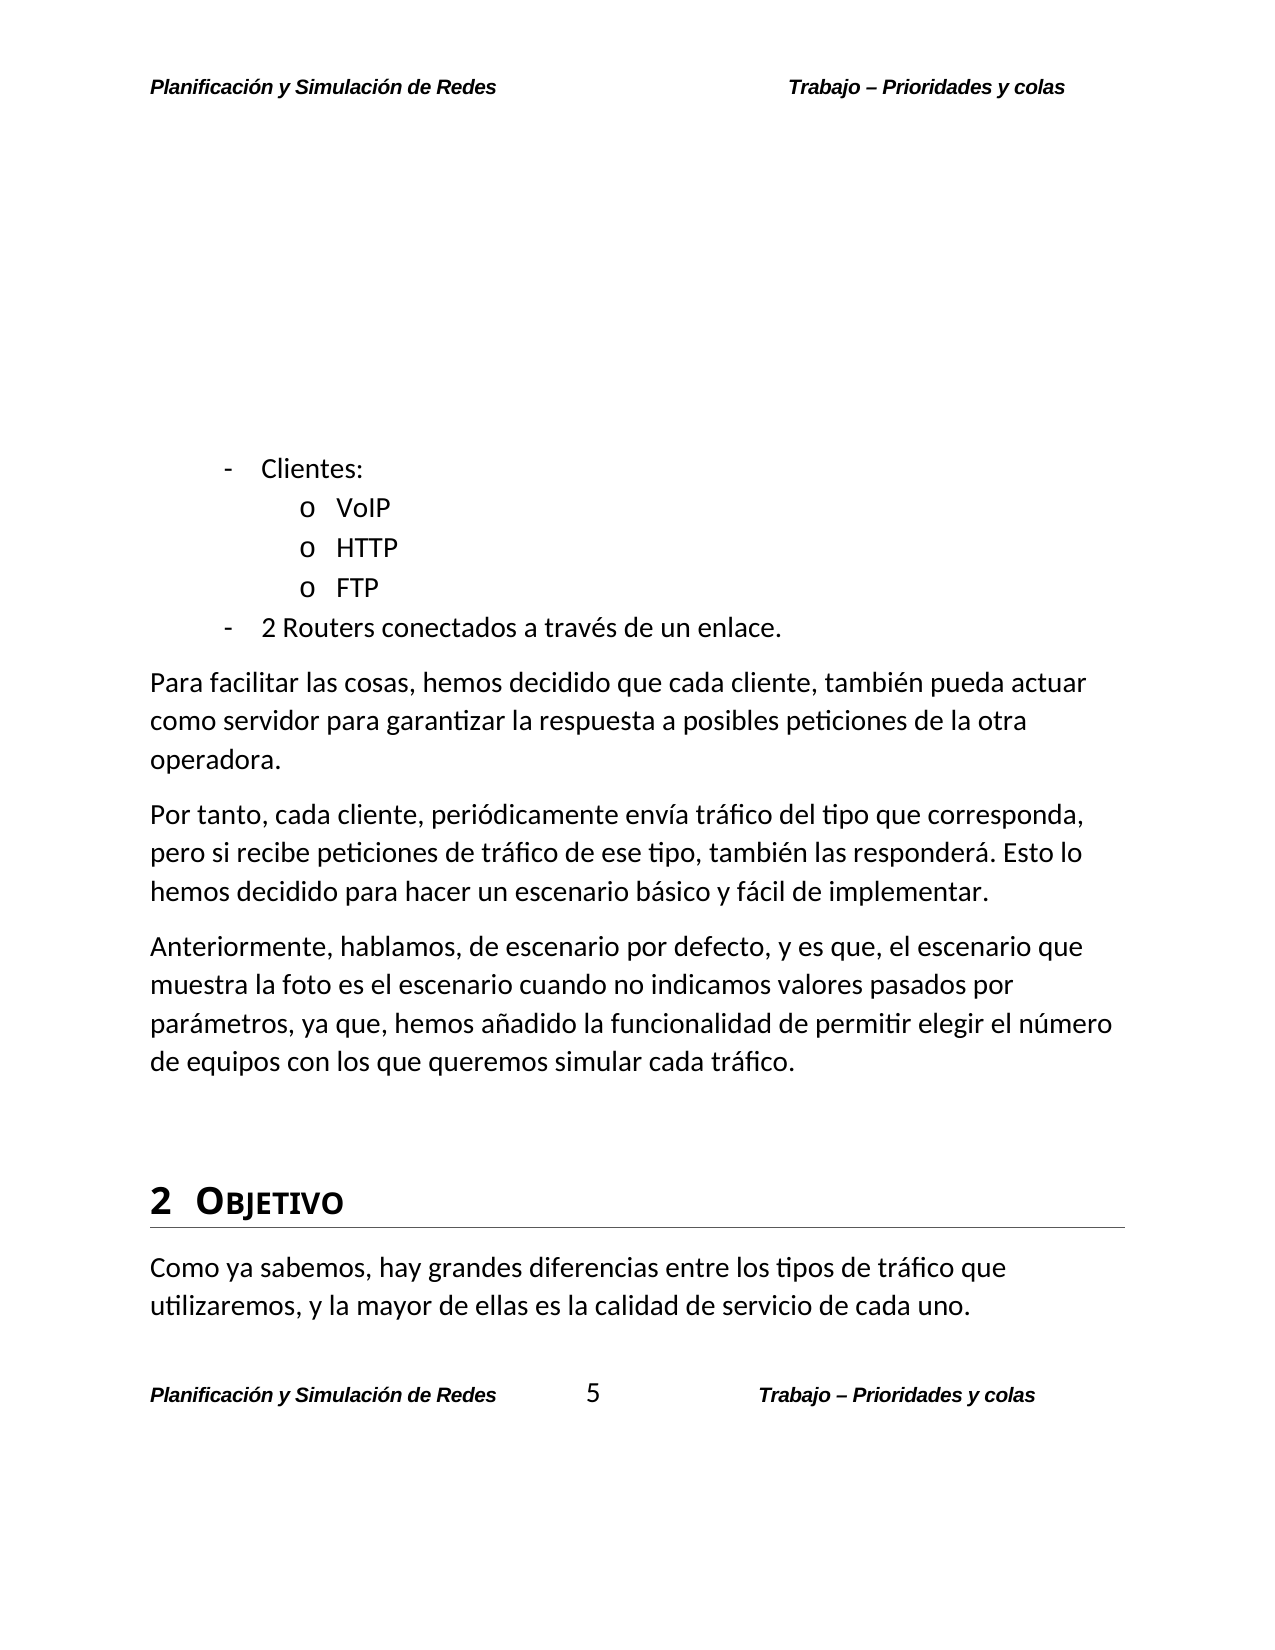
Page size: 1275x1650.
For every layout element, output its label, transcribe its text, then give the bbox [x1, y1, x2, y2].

list Clientes: [224, 450, 1125, 486]
text Para facilitar las cosas, hemos decidido que cada cliente, también pueda actuar como servidor para garantizar la respuesta a posibles peticiones de la otra operadora. [150, 664, 1125, 776]
text Anteriormente, hablamos, de escenario por defecto, y es que, el escenario que muestra la foto es el escenario cuando no indicamos valores pasados por parámetros, ya que, hemos añadido la funcionalidad de permitir elegir el número de equipos con los que queremos simular cada tráfico. [150, 928, 1125, 1079]
text Como ya sabemos, hay grandes diferencias entre los tipos de tráfico que utilizaremos, y la mayor de ellas es la calidad de servicio de cada uno. [150, 1249, 1125, 1323]
list VoIP [299, 489, 1125, 526]
list 2 Routers conectados a través de un enlace. [224, 609, 1125, 644]
list HTTP [299, 529, 1125, 566]
list FTP [299, 569, 1125, 606]
text Por tanto, cada cliente, periódicamente envía tráfico del tipo que corresponda, pero si recibe peticiones de tráfico de ese tipo, también las responderá. Esto lo hemos decidido para hacer un escenario básico y fácil de implementar. [150, 796, 1125, 908]
subtitle Objetivo [150, 1174, 1125, 1227]
